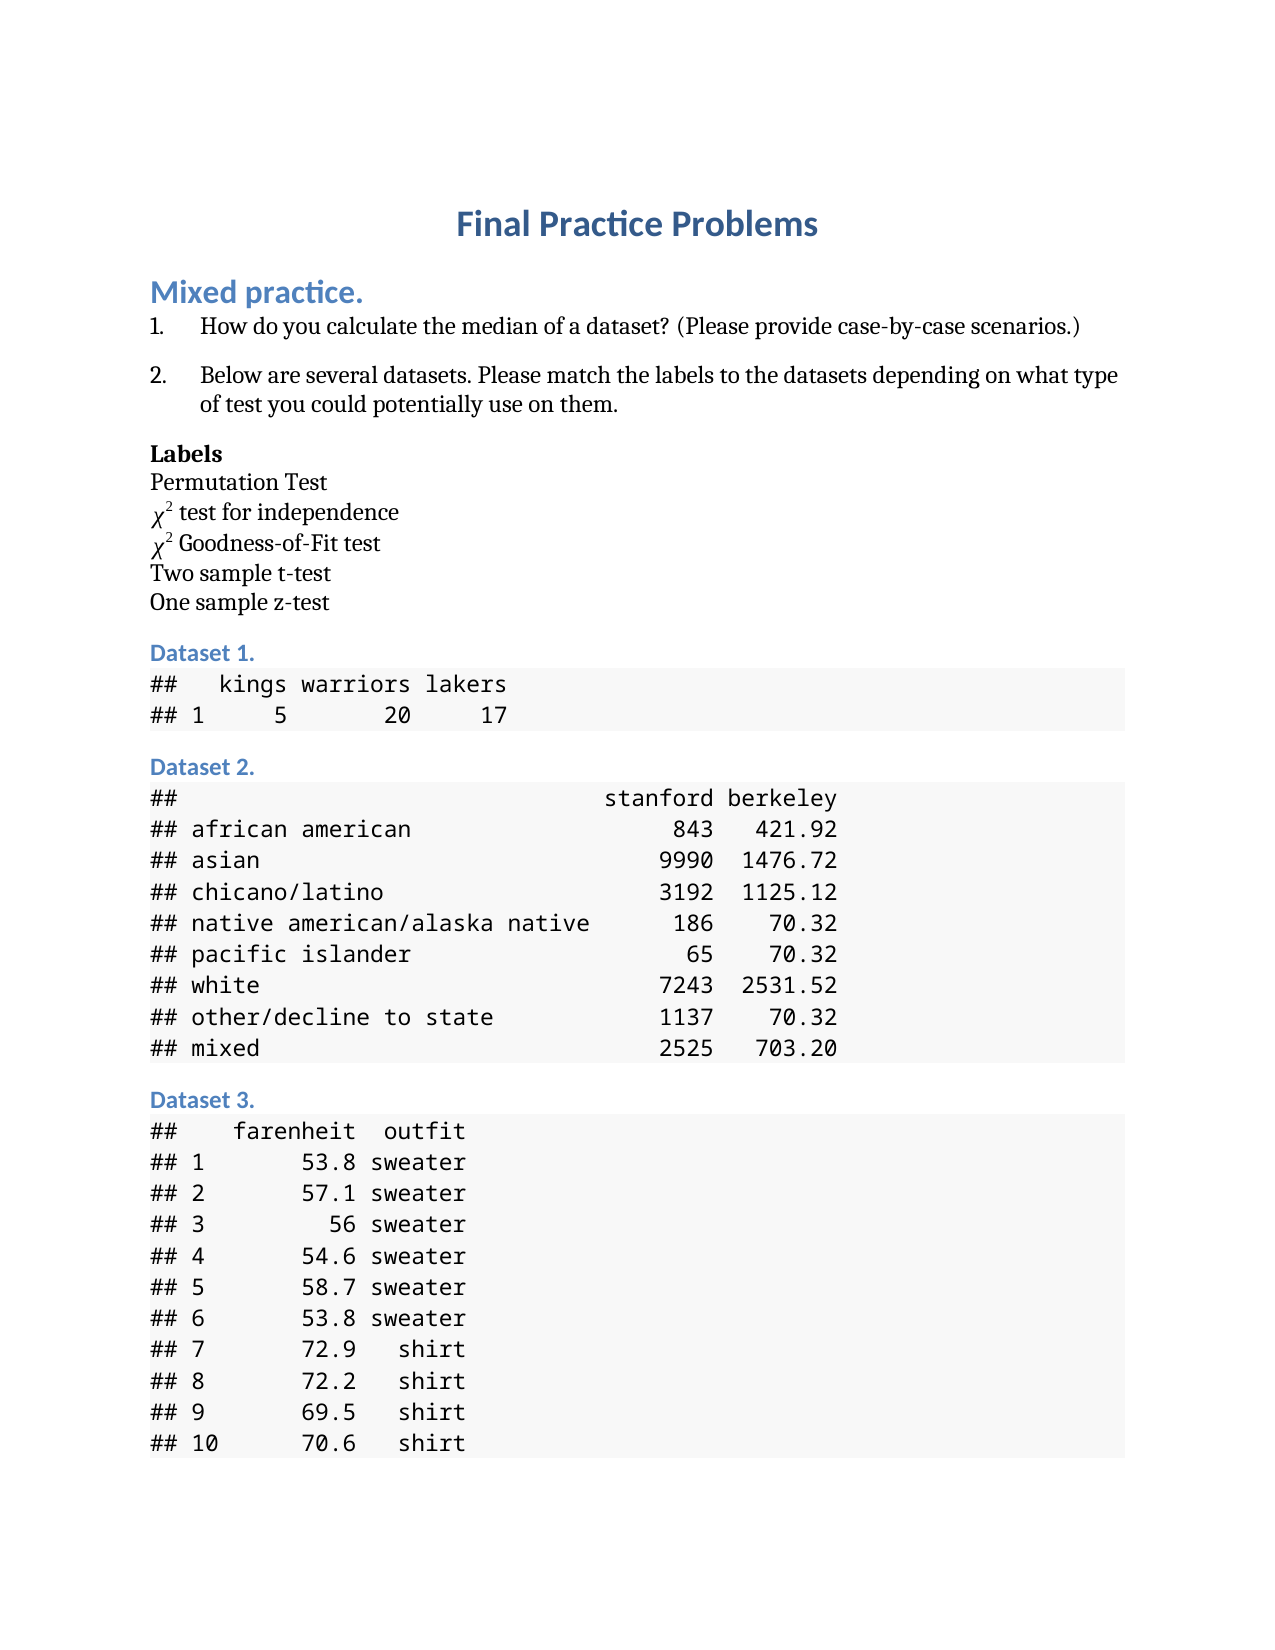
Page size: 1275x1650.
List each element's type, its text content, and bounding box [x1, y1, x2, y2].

text Labels Permutation Test test for independence Goodness-of-Fit test Two sample t-test One sample z-test [150, 439, 1125, 617]
subtitle Dataset 2. [150, 751, 1125, 782]
title Final Practice Problems [150, 200, 1125, 246]
list How do you calculate the median of a dataset? (Please provide case-by-case scenarios.) [150, 312, 1125, 340]
list Below are several datasets. Please match the labels to the datasets depending on what type of test you could potentially use on them. [150, 361, 1125, 419]
text ## stanford berkeley ## african american 843 421.92 ## asian 9990 1476.72 ## chicano/latino 3192 1125.12 ## native american/alaska native 186 70.32 ## pacific islander 65 70.32 ## white 7243 2531.52 ## other/decline to state 1137 70.32 ## mixed 2525 703.20 [150, 782, 1125, 1063]
subtitle Dataset 3. [150, 1084, 1125, 1114]
text ## kings warriors lakers ## 1 5 20 17 [150, 668, 1125, 731]
subtitle Dataset 1. [150, 638, 1125, 668]
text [150, 1114, 1125, 1458]
subtitle Mixed practice. [150, 271, 1125, 312]
